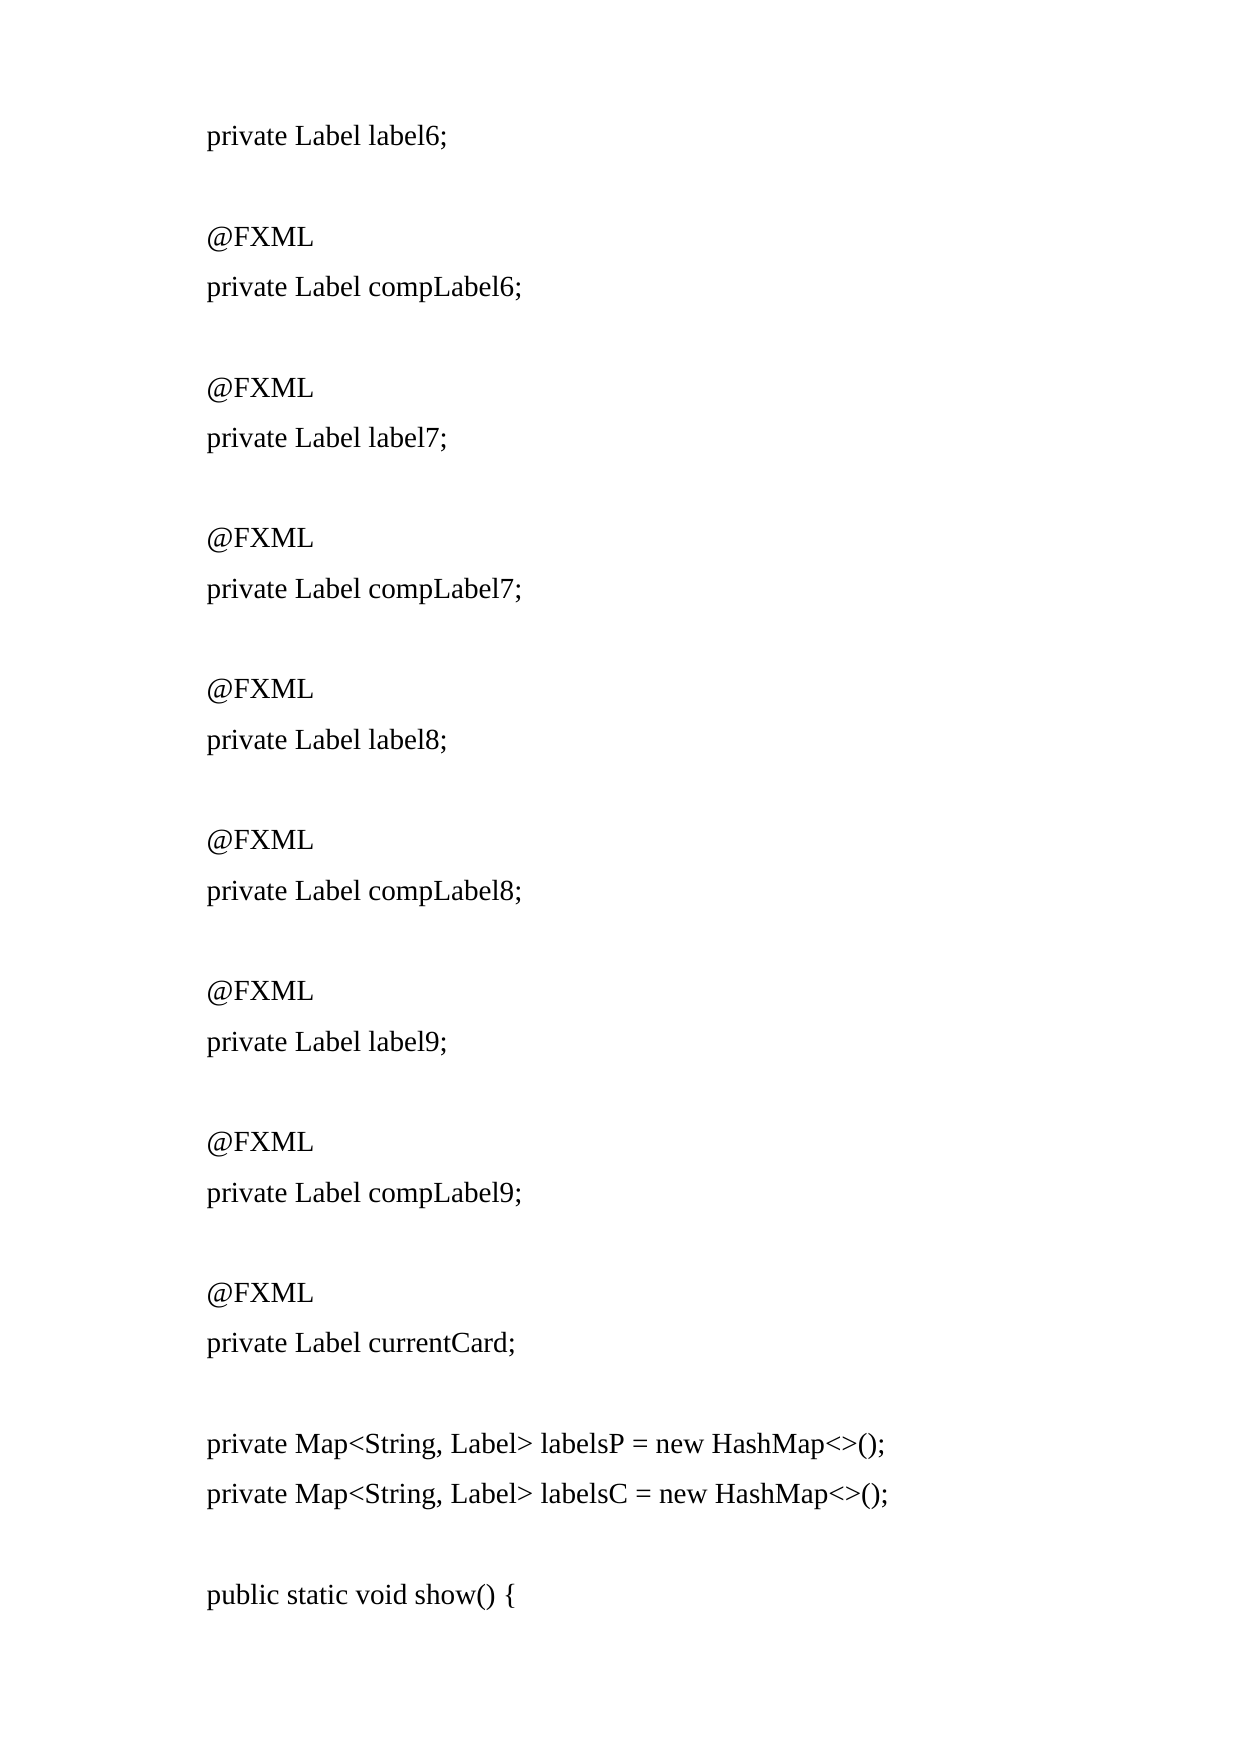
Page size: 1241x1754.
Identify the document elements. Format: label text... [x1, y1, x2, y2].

text private Label compLabel8; [177, 873, 1152, 906]
text @FXML [177, 1275, 1152, 1309]
text private Label label8; [177, 722, 1152, 755]
text @FXML [177, 973, 1152, 1007]
text private Label compLabel9; [177, 1175, 1152, 1208]
text @FXML [177, 521, 1152, 554]
text @FXML [177, 822, 1152, 856]
text private Label compLabel7; [177, 571, 1152, 604]
text private Label label9; [177, 1024, 1152, 1057]
text private Label currentCard; [177, 1326, 1152, 1359]
text private Label compLabel6; [177, 269, 1152, 303]
text private Label label6; [177, 118, 1152, 152]
text private Map<String, Label> labelsP = new HashMap<>(); [177, 1426, 1152, 1460]
text @FXML [177, 370, 1152, 403]
text @FXML [177, 219, 1152, 252]
text private Map<String, Label> labelsC = new HashMap<>(); [177, 1477, 1152, 1510]
text @FXML [177, 1124, 1152, 1158]
text private Label label7; [177, 420, 1152, 453]
text @FXML [177, 672, 1152, 705]
text public static void show() { [177, 1577, 1152, 1611]
